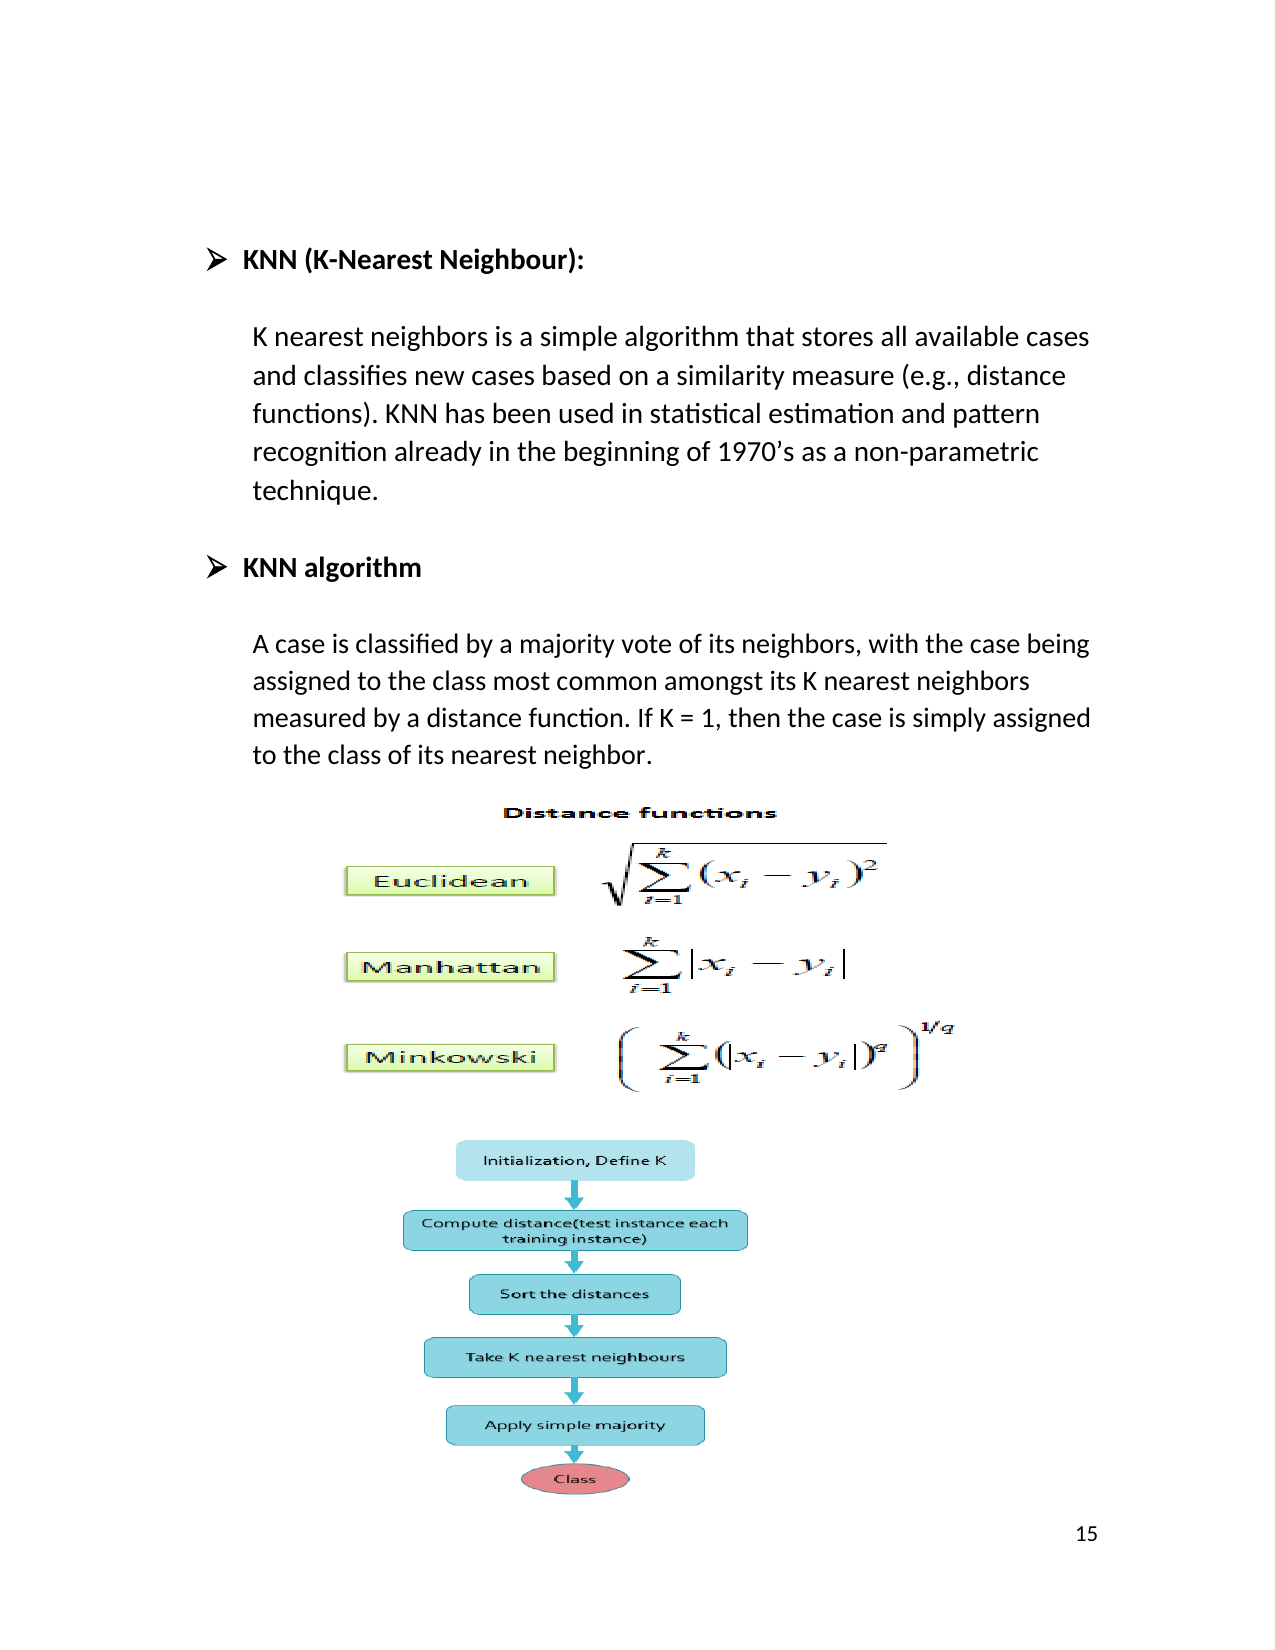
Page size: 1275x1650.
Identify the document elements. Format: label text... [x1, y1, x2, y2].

list K nearest neighbors is a simple algorithm that stores all available cases and classifies new cases based on a similarity measure (e.g., distance functions). KNN has been used in statistical estimation and pattern recognition already in the beginning of 1970’s as a non-parametric technique. [252, 318, 1098, 508]
list KNN (K-Nearest Neighbour): [205, 241, 1098, 277]
list A case is classified by a majority vote of its neighbors, with the case being assigned to the class most common amongst its K nearest neighbors measured by a distance function. If K = 1, then the case is simply assigned to the class of its nearest neighbor. [252, 626, 1098, 771]
picture [350, 1127, 832, 1501]
list KNN algorithm [205, 549, 1098, 584]
picture [296, 797, 999, 1094]
